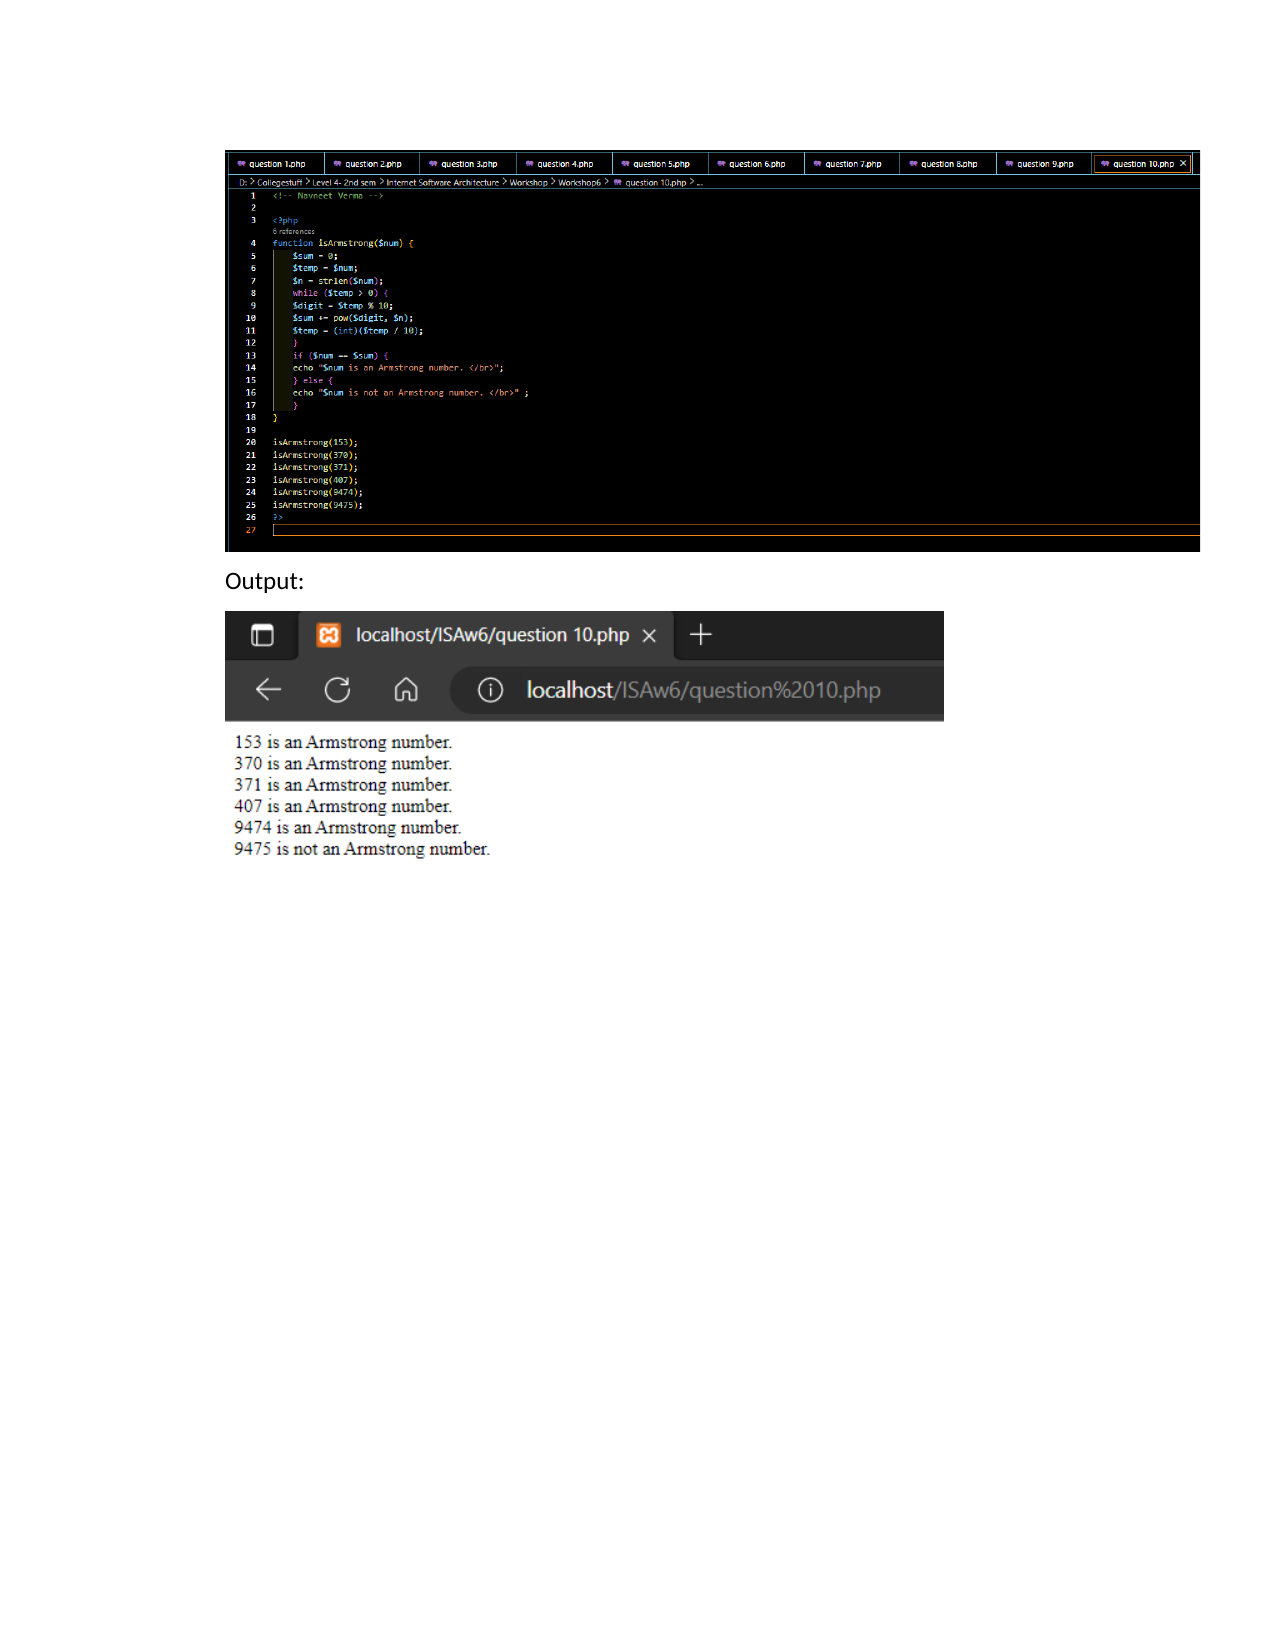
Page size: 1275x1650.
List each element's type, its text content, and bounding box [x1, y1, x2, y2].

list Output: [225, 565, 1125, 596]
picture [225, 611, 944, 934]
picture [225, 150, 1200, 552]
